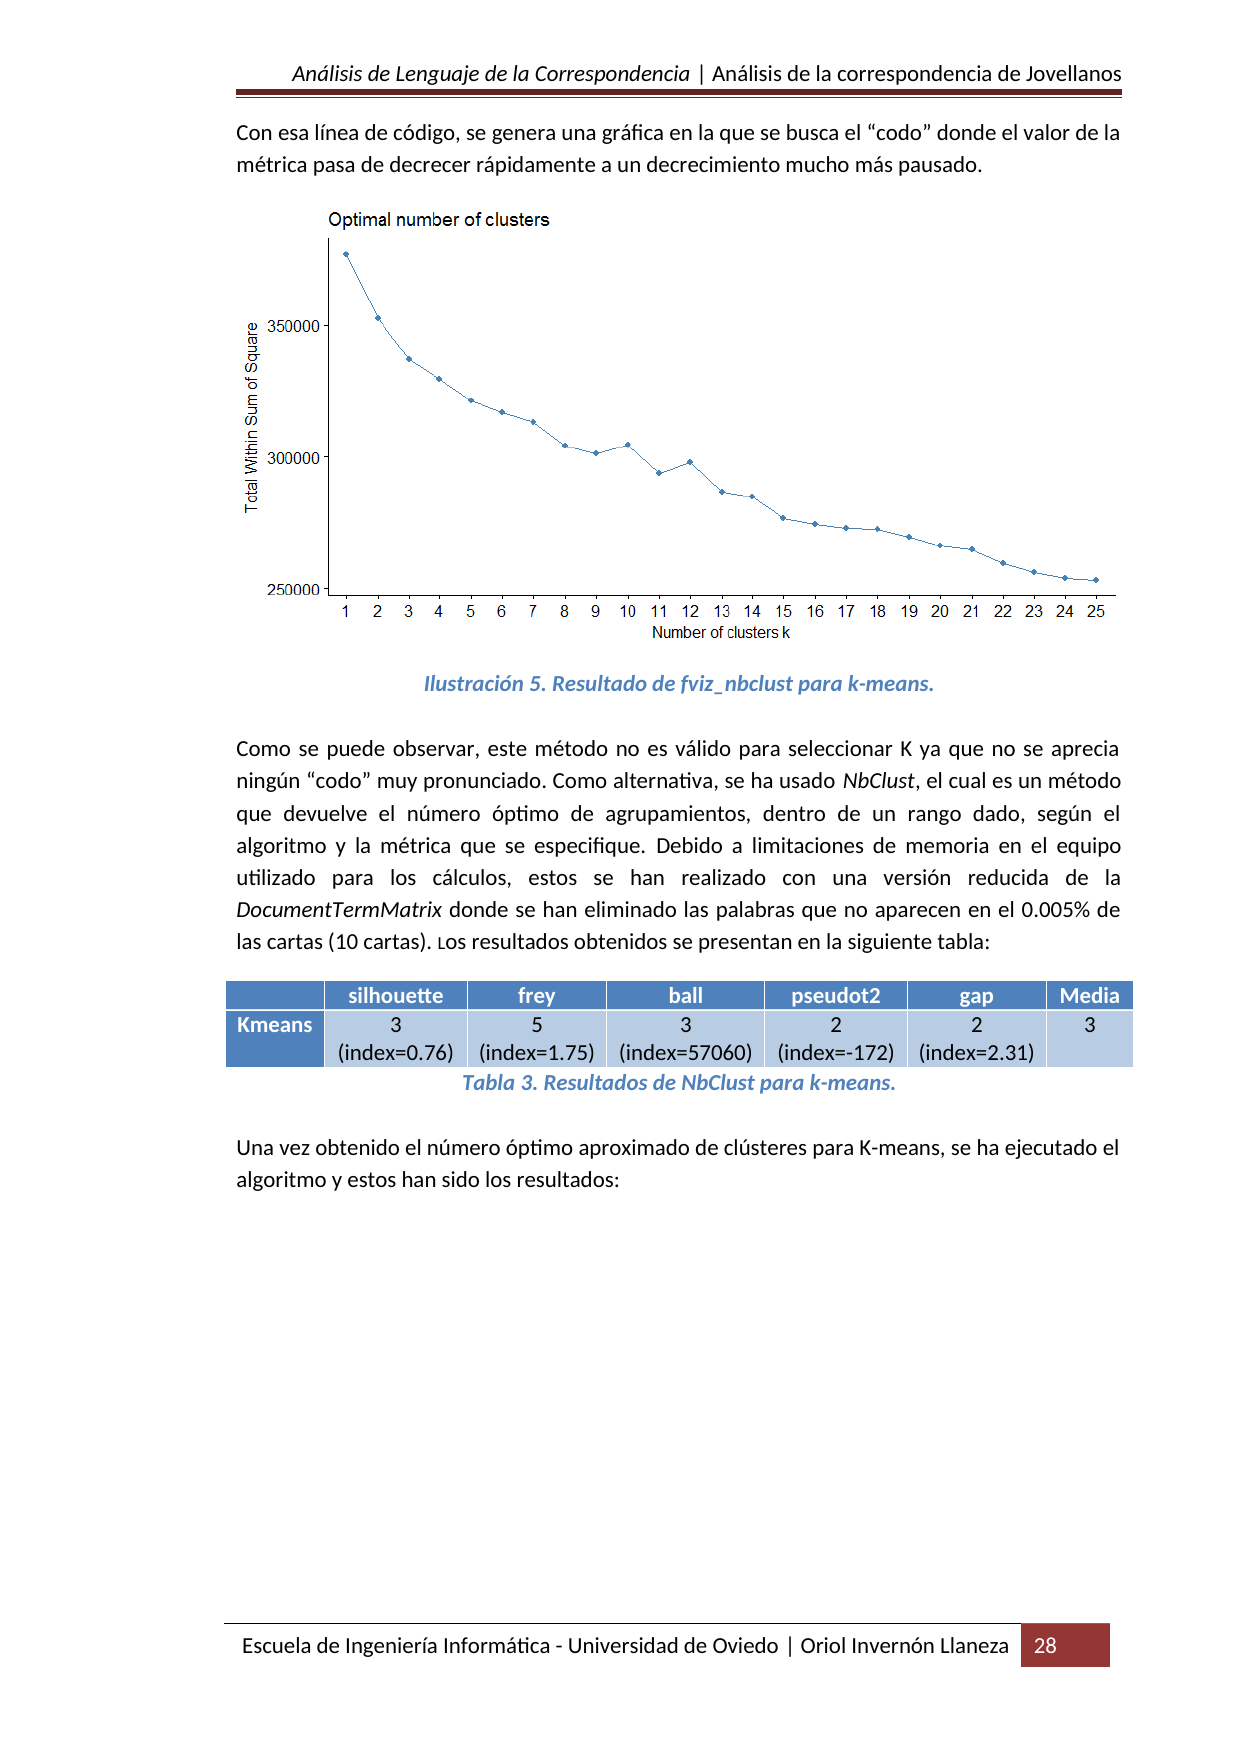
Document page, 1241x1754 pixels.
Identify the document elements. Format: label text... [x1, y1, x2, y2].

text Tabla 3. Resultados de NbClust para k-means. [236, 1068, 1122, 1096]
text Ilustración 5. Resultado de fviz_nbclust para k-means. [236, 669, 1122, 697]
table_cell 3 [1047, 1011, 1133, 1067]
table_cell 2 (index=-172) [765, 1011, 907, 1067]
table_header pseudot2 [765, 981, 907, 1009]
text Como se puede observar, este método no es válido para seleccionar K ya que no se aprecia ningún “codo” muy pronunciado. Como alternativa, se ha usado NbClust, el cual es un método que devuelve el número óptimo de agrupamientos, dentro de un rango dado, según el algoritmo y la métrica que se especifique. Debido a limitaciones de memoria en el equipo utilizado para los cálculos, estos se han realizado con una versión reducida de la DocumentTermMatrix donde se han eliminado las palabras que no aparecen en el 0.005% de las cartas (10 cartas). los resultados obtenidos se presentan en la siguiente tabla: [236, 734, 1122, 955]
table_header gap [908, 981, 1046, 1009]
table_header [226, 981, 324, 1009]
table_cell 2 (index=2.31) [908, 1011, 1046, 1067]
text Una vez obtenido el número óptimo aproximado de clústeres para K-means, se ha ejecutado el algoritmo y estos han sido los resultados: [236, 1133, 1122, 1193]
table_cell 3 (index=57060) [607, 1011, 764, 1067]
table_header ball [607, 981, 764, 1009]
table_cell 5 (index=1.75) [468, 1011, 606, 1067]
table_header Media [1047, 981, 1133, 1009]
text Con esa línea de código, se genera una gráfica en la que se busca el “codo” donde el valor de la métrica pasa de decrecer rápidamente a un decrecimiento mucho más pausado. [236, 118, 1122, 178]
table_header frey [468, 981, 606, 1009]
table_header silhouette [325, 981, 467, 1009]
picture [236, 203, 1123, 644]
table_cell Kmeans [226, 1011, 324, 1067]
table_cell 3 (index=0.76) [325, 1011, 467, 1067]
